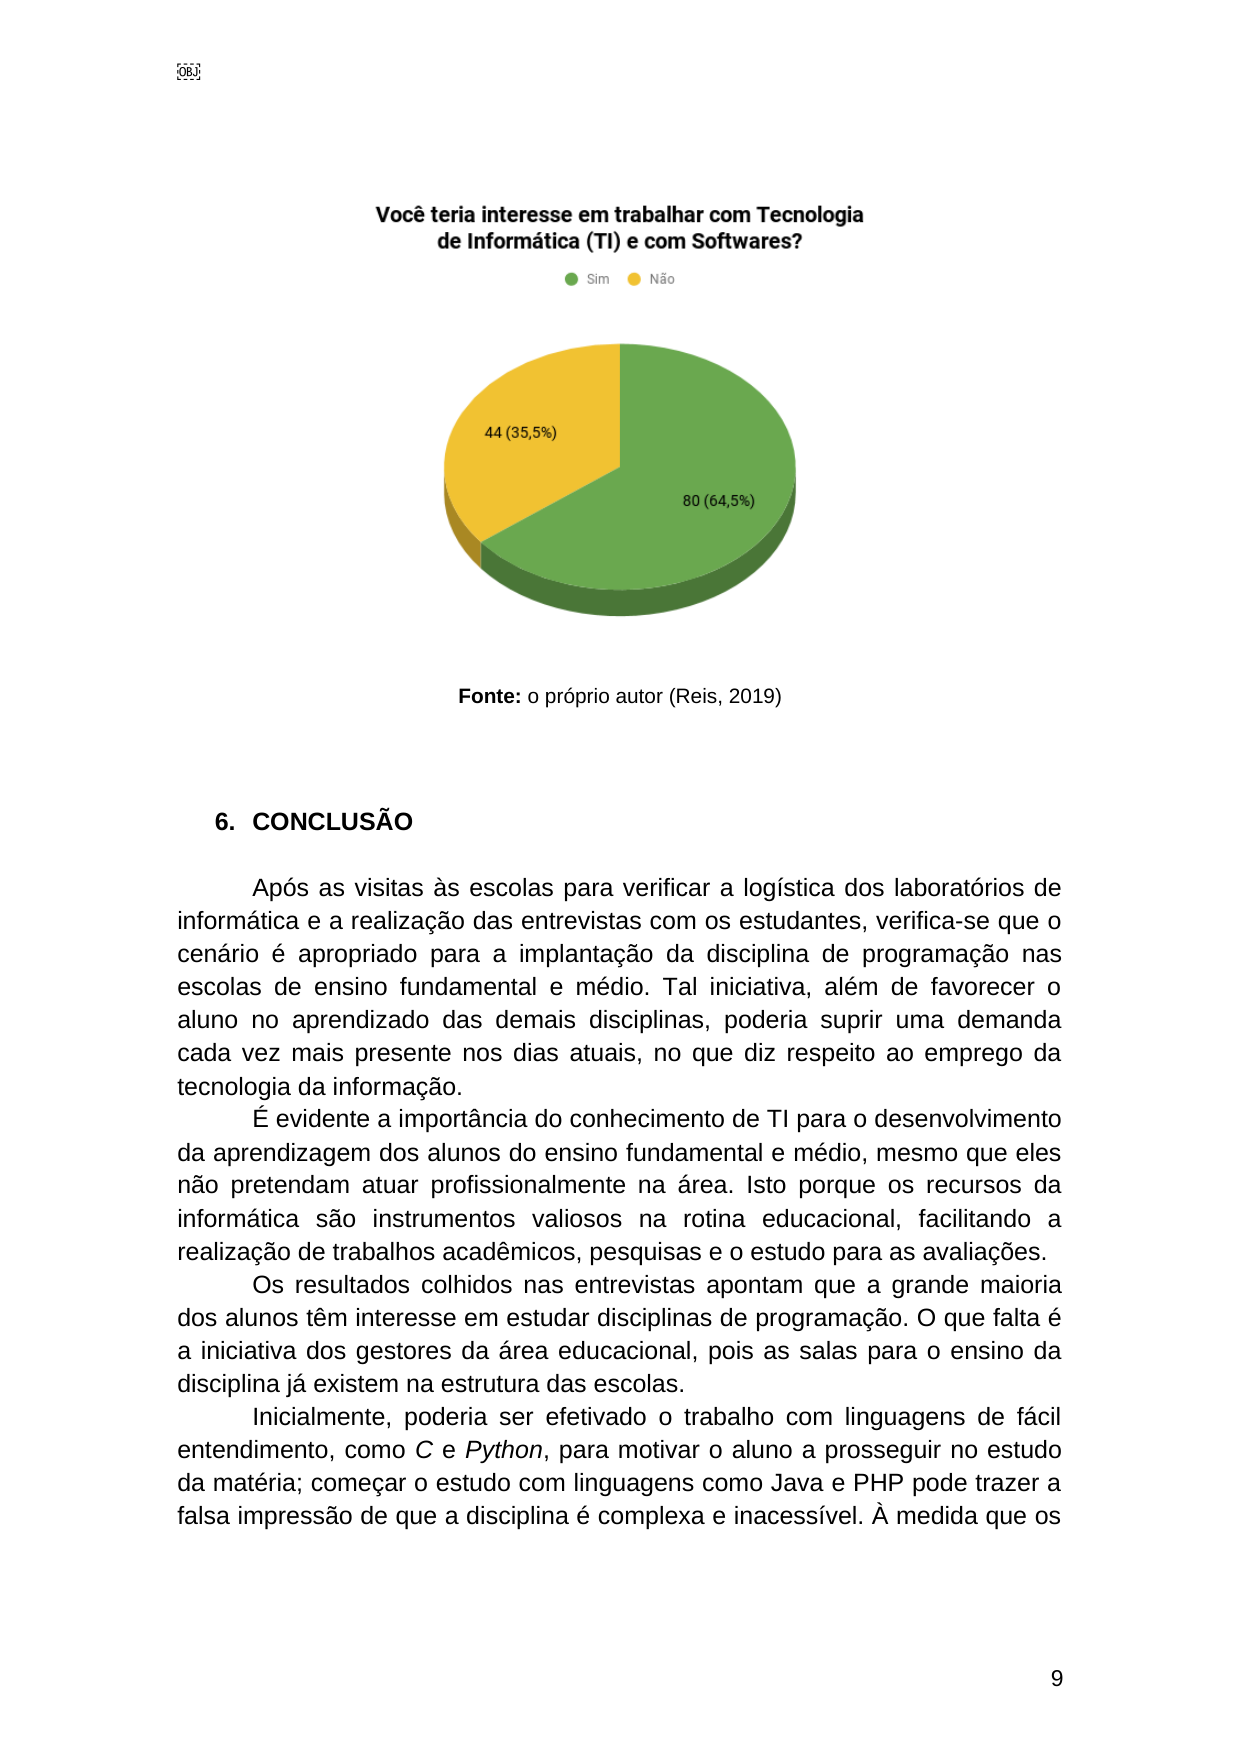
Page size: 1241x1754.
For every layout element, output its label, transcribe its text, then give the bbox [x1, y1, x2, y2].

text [177, 1402, 1063, 1529]
text Após as visitas às escolas para verificar a logística dos laboratórios de informática e a realização das entrevistas com os estudantes, verifica-se que o cenário é apropriado para a implantação da disciplina de programação nas escolas de ensino fundamental e médio. Tal iniciativa, além de favorecer o aluno no aprendizado das demais disciplinas, poderia suprir uma demanda cada vez mais presente nos dias atuais, no que diz respeito ao emprego da tecnologia da informação. [177, 873, 1063, 1100]
text Fonte: o próprio autor (Reis, 2019) [177, 684, 1063, 708]
text É evidente a importância do conhecimento de TI para o desenvolvimento da aprendizagem dos alunos do ensino fundamental e médio, mesmo que eles não pretendam atuar profissionalmente na área. Isto porque os recursos da informática são instrumentos valiosos na rotina educacional, facilitando a realização de trabalhos acadêmicos, pesquisas e o estudo para as avaliações. [177, 1104, 1063, 1265]
text Os resultados colhidos nas entrevistas apontam que a grande maioria dos alunos têm interesse em estudar disciplinas de programação. O que falta é a iniciativa dos gestores da área educacional, pois as salas para o ensino da disciplina já existem na estrutura das escolas. [177, 1269, 1063, 1397]
picture [347, 177, 894, 681]
list CONCLUSÃO [214, 807, 1063, 836]
